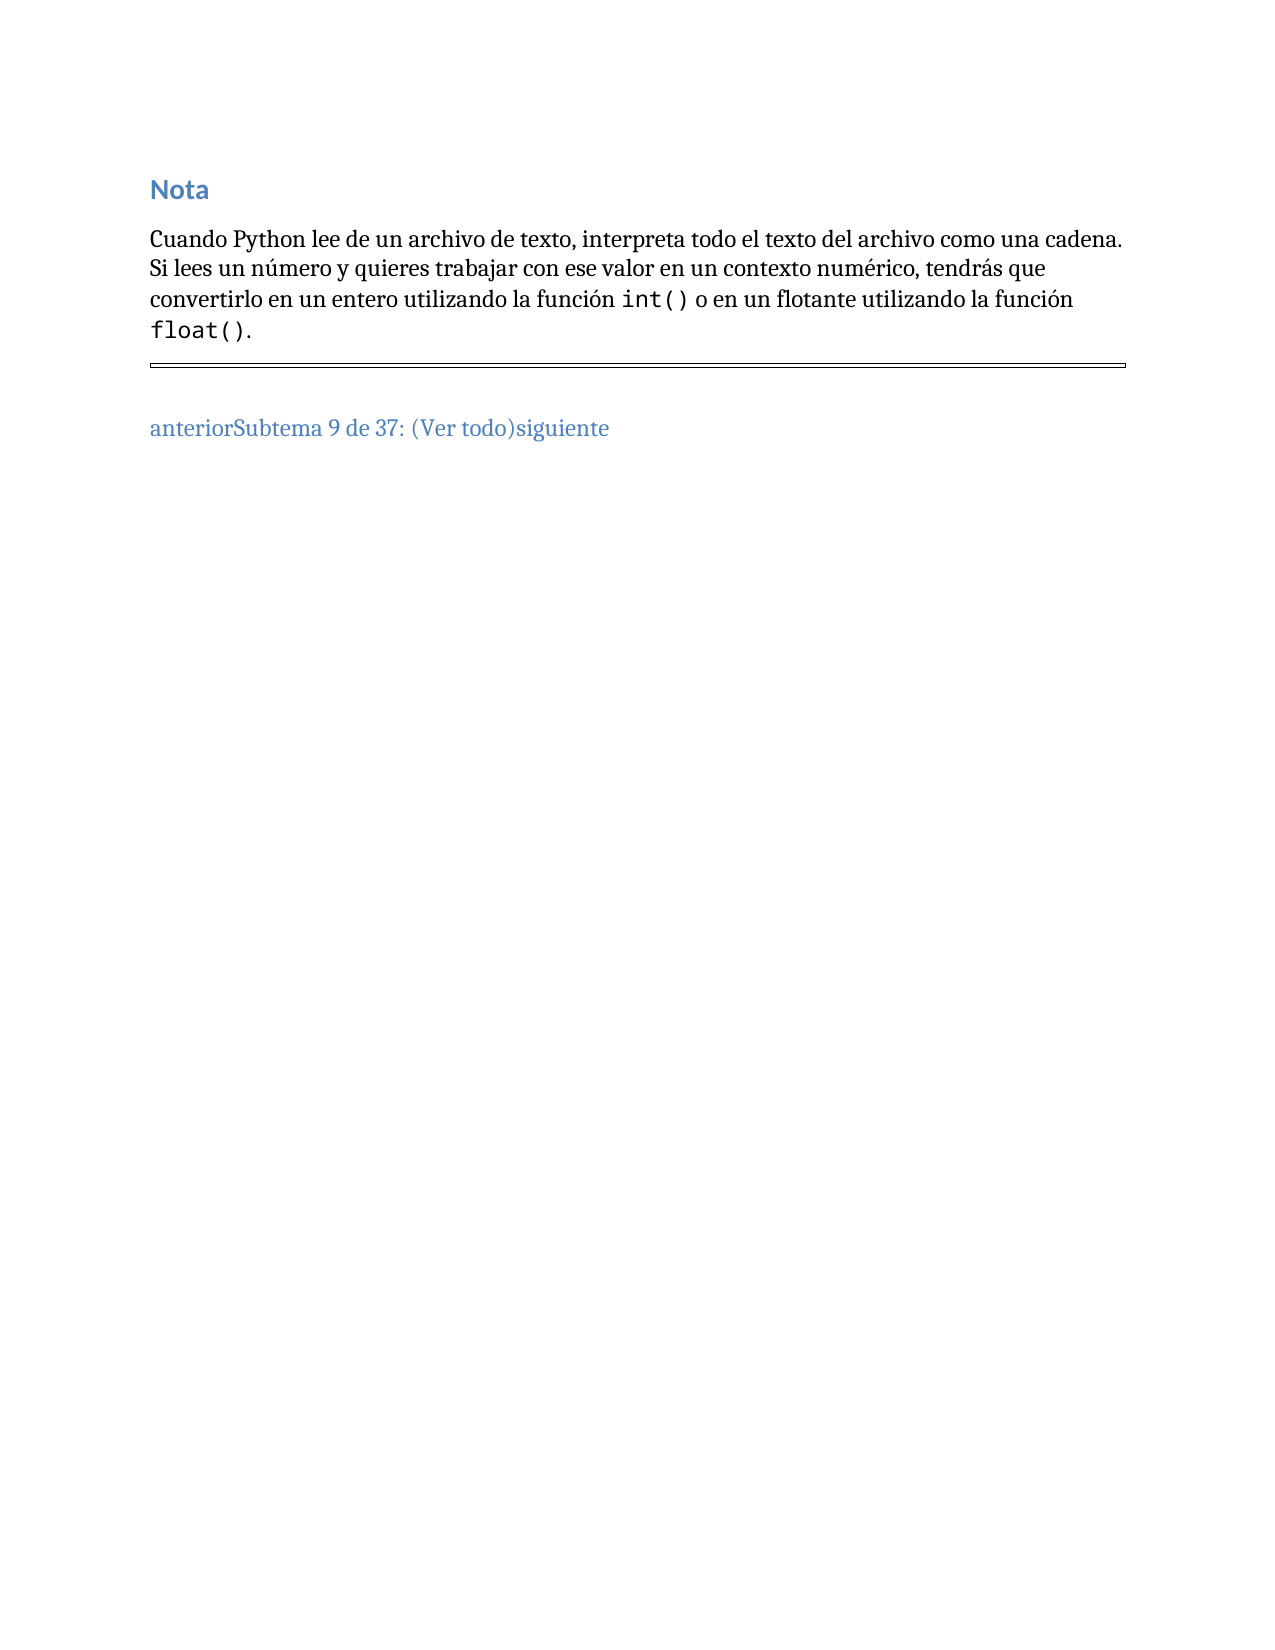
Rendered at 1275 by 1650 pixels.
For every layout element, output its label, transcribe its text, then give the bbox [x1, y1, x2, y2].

text Cuando Python lee de un archivo de texto, interpreta todo el texto del archivo como una cadena. Si lees un número y quieres trabajar con ese valor en un contexto numérico, tendrás que convertirlo en un entero utilizando la función int() o en un flotante utilizando la función float(). [150, 225, 1125, 345]
subtitle Nota [150, 171, 1125, 206]
text anteriorSubtema 9 de 37: (Ver todo)siguiente [150, 413, 1125, 471]
